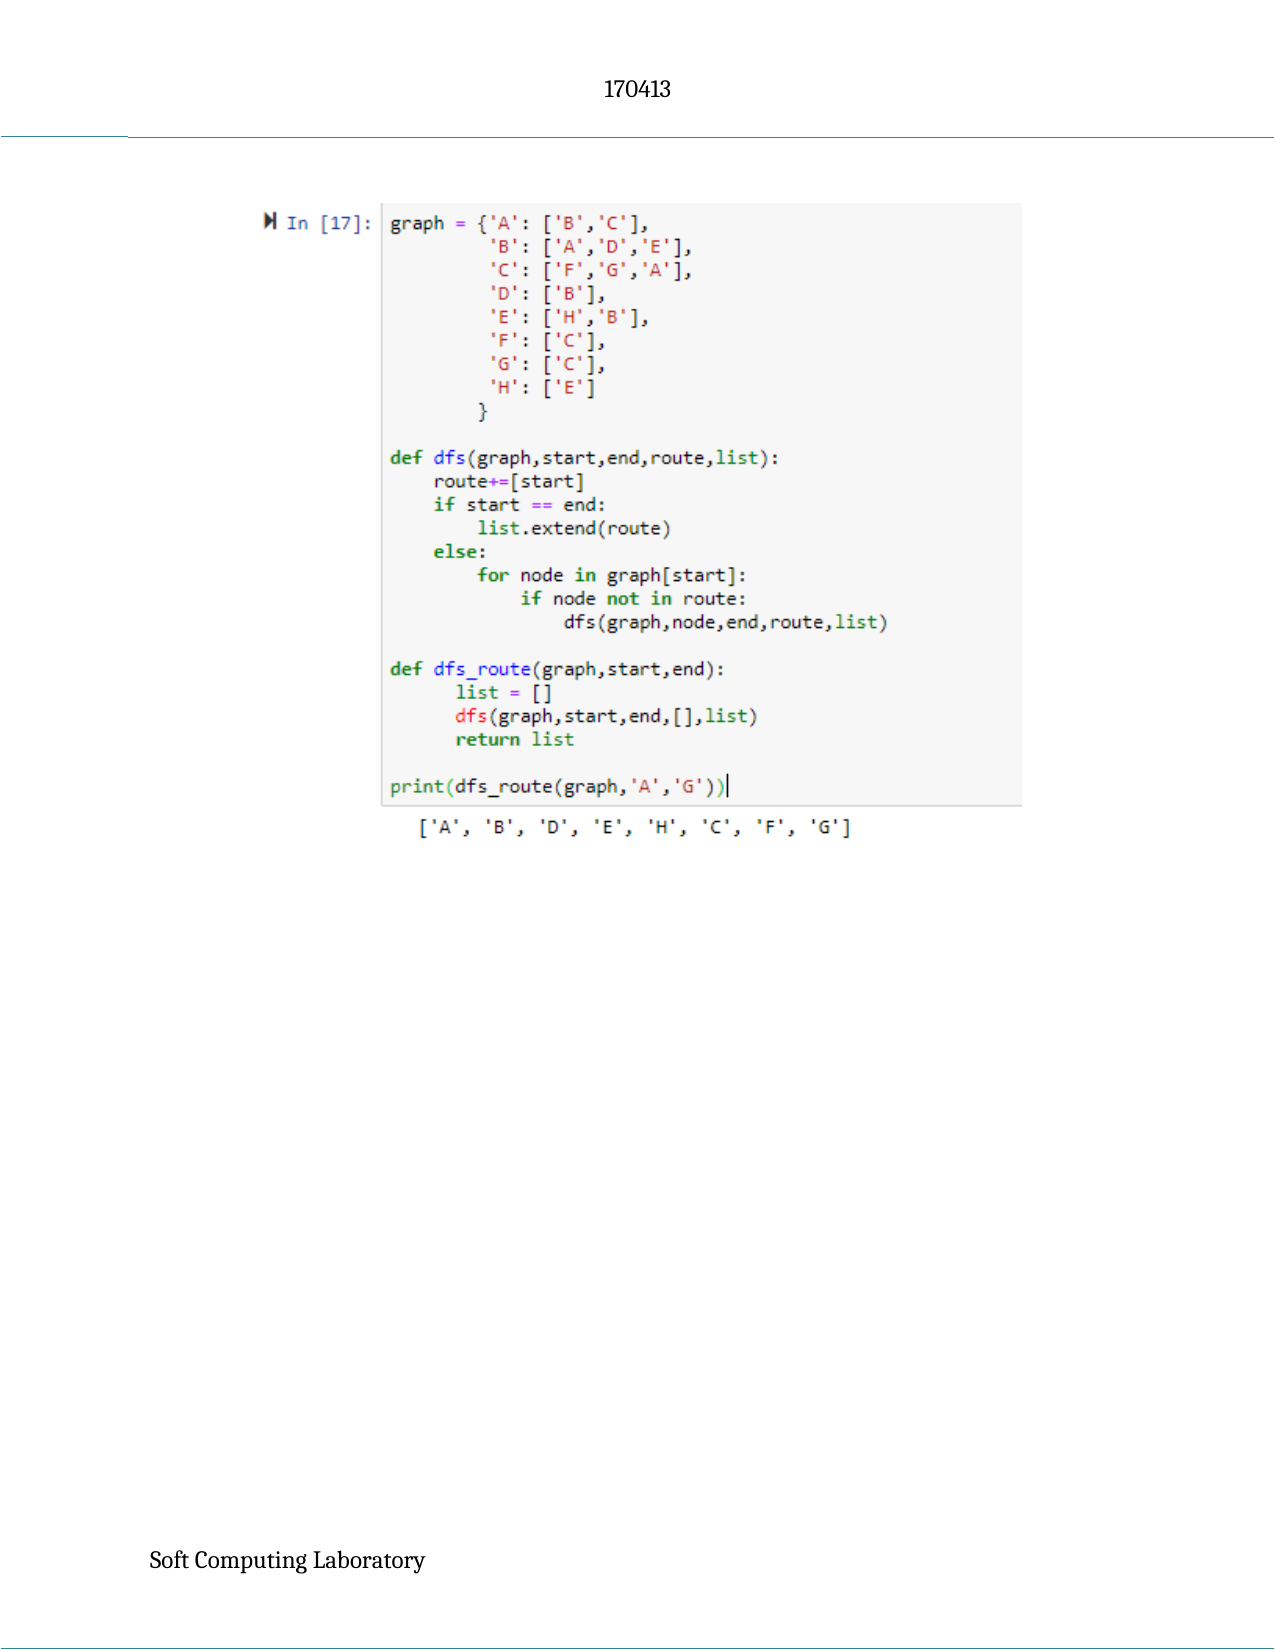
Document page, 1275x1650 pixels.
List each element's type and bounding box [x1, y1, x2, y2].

picture [253, 203, 1022, 850]
